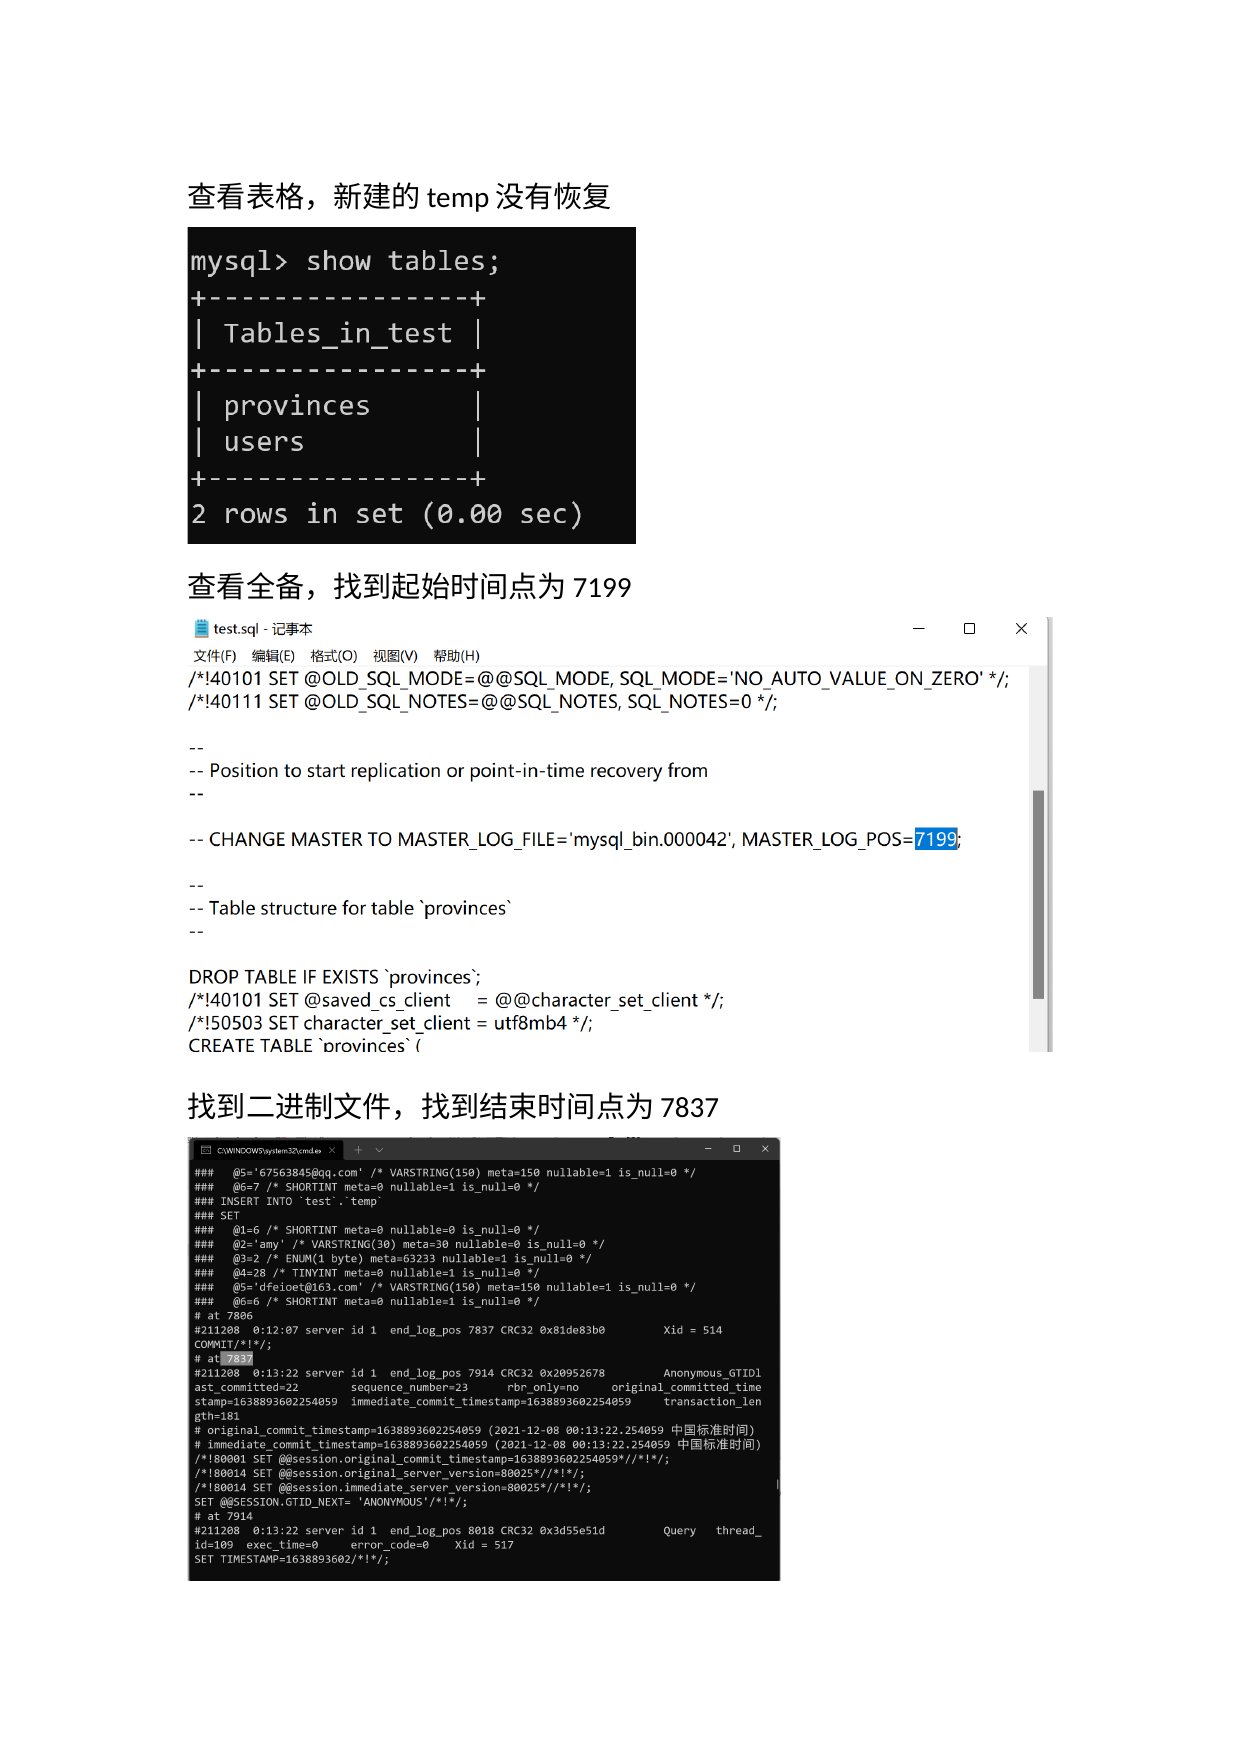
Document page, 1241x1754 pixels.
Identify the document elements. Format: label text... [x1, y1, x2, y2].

picture [187, 227, 636, 544]
text 找到二进制文件，找到结束时间点为7837 [187, 1072, 1053, 1137]
text 查看表格，新建的temp没有恢复 [187, 162, 1053, 227]
picture [187, 617, 1053, 1052]
text 查看全备，找到起始时间点为7199 [187, 552, 1053, 617]
picture [187, 1137, 781, 1581]
